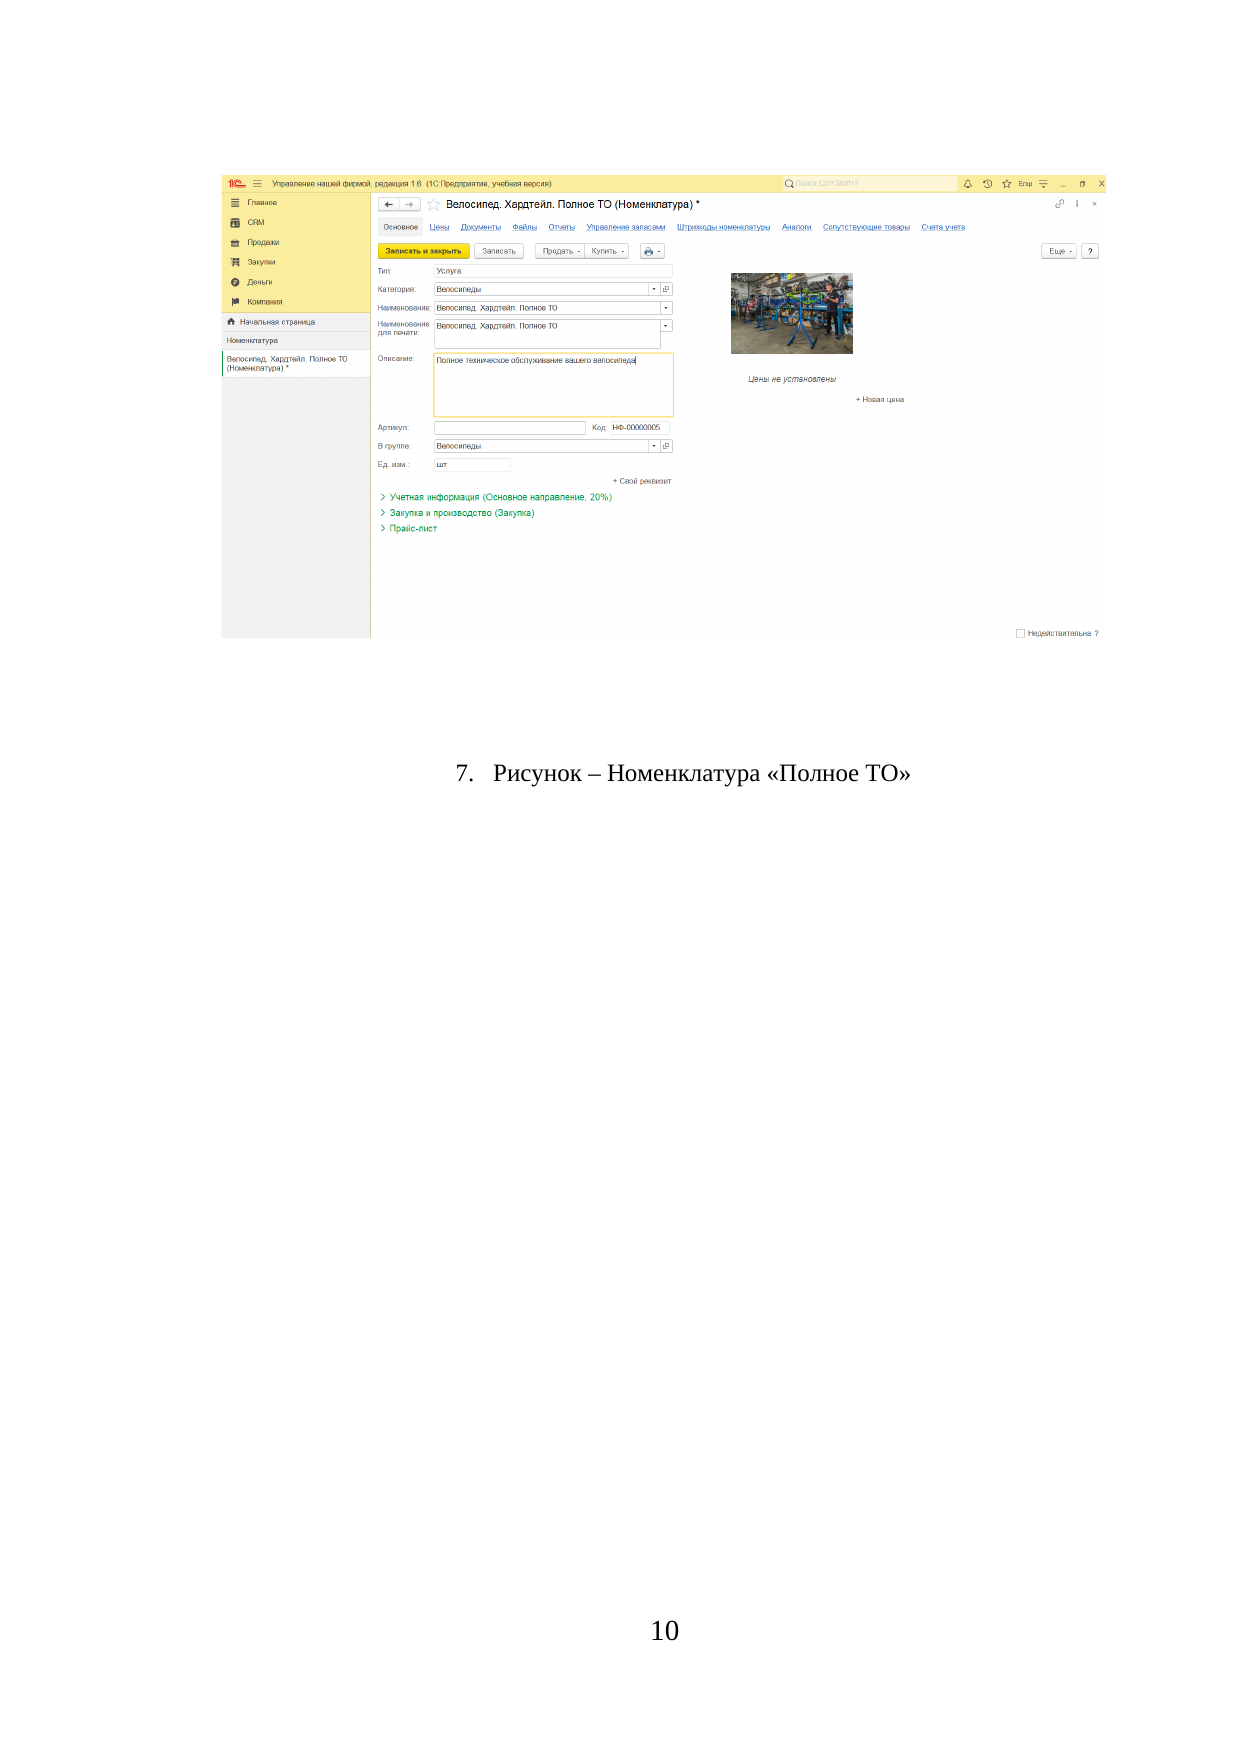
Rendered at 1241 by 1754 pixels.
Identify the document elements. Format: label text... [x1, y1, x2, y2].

list Рисунок – Номенклатура «Полное ТО» [215, 758, 1152, 787]
picture [221, 175, 1106, 638]
